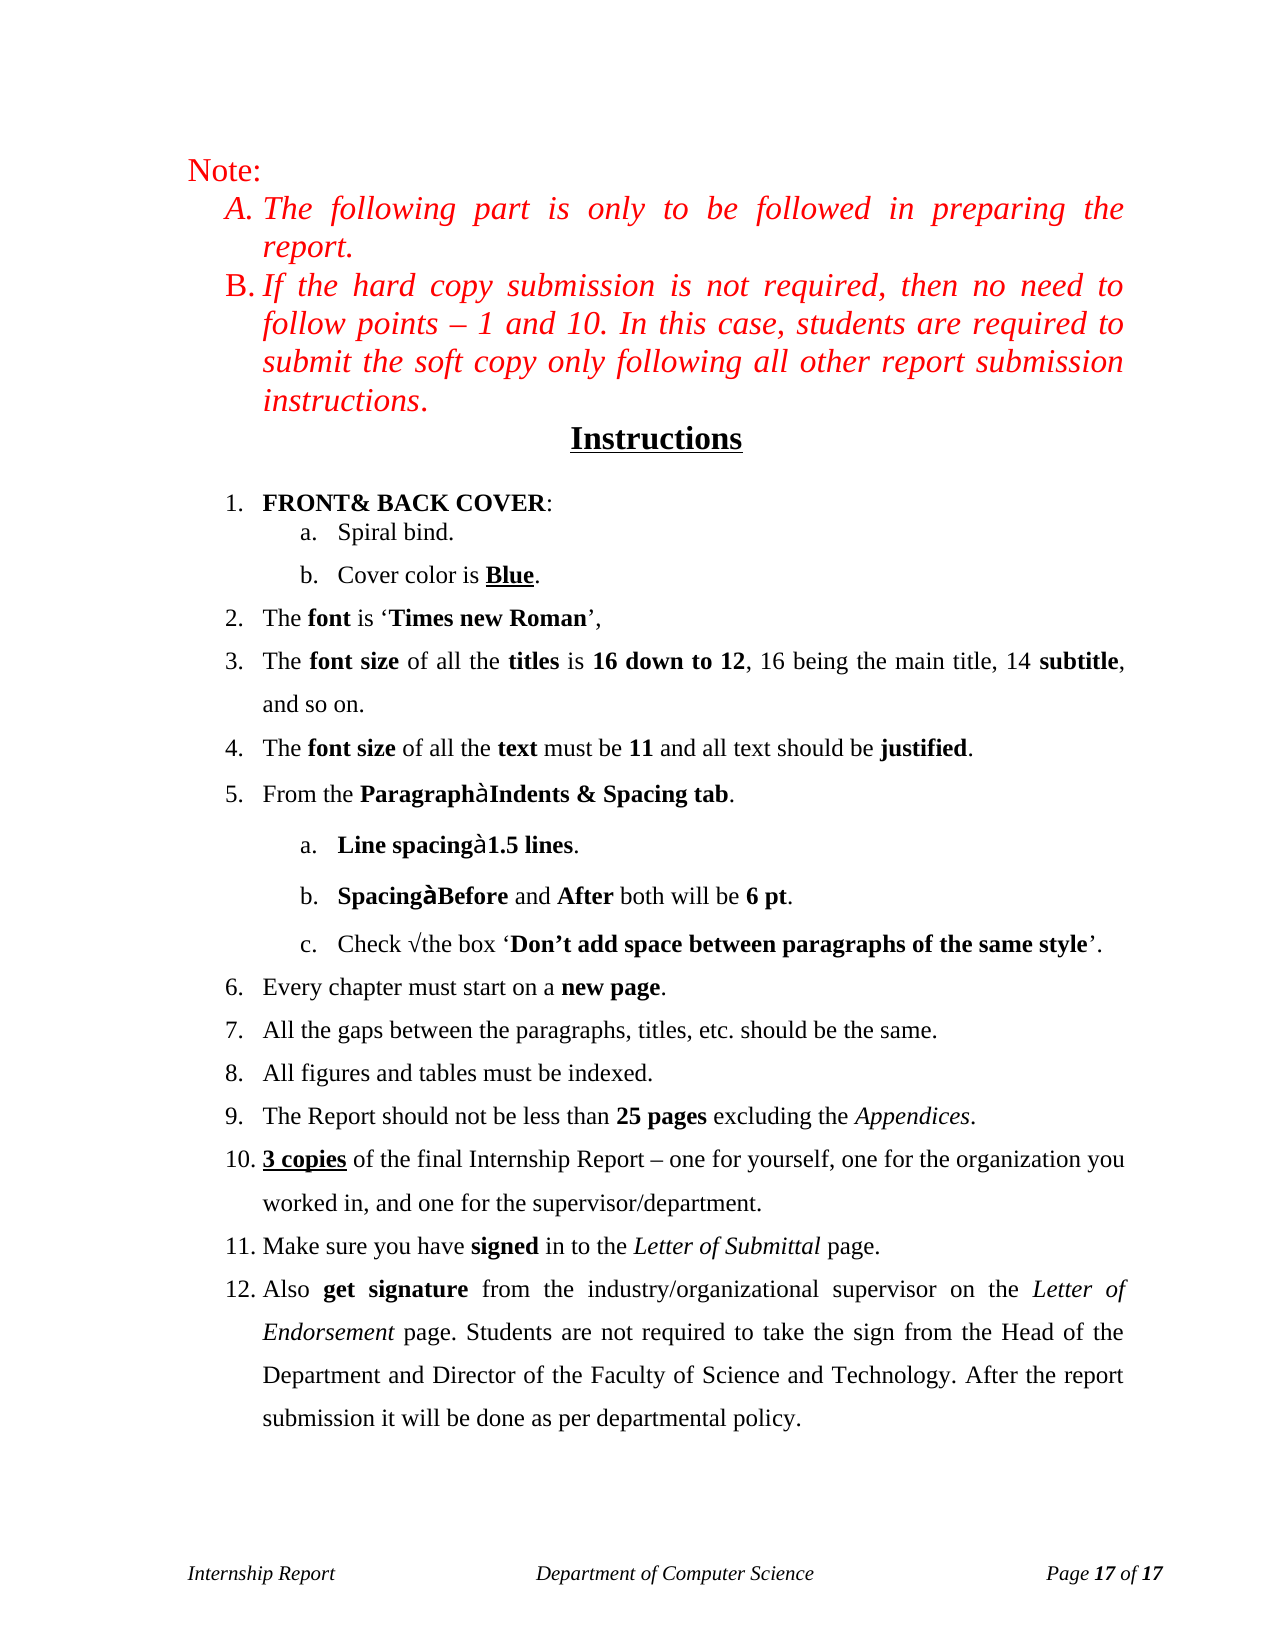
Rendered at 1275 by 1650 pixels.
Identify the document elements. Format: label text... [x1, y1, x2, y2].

list Make sure you have signed in to the Letter of Submittal page. [225, 1231, 1125, 1259]
list Every chapter must start on a new page. [225, 972, 1125, 1001]
list The Report should not be less than 25 pages excluding the Appendices. [225, 1101, 1125, 1130]
text Instructions [187, 418, 1125, 457]
list Also get signature from the industry/organizational supervisor on the Letter of Endorsement page. Students are not required to take the sign from the Head of the Department and Director of the Faculty of Science and Technology. After the report submission it will be done as per departmental policy. [225, 1274, 1125, 1432]
list The font size of all the titles is 16 down to 12, 16 being the main title, 14 subtitle, and so on. [225, 646, 1125, 718]
list If the hard copy submission is not required, then no need to follow points – 1 and 10. In this case, students are required to submit the soft copy only following all other report submission instructions. [225, 265, 1125, 418]
list Spiral bind. [300, 517, 1125, 546]
list Check √the box ‘Don’t add space between paragraphs of the same style’. [300, 929, 1125, 958]
list SpacingàBefore and After both will be 6 pt. [300, 878, 1125, 912]
list The font is ‘Times new Roman’, [225, 603, 1125, 632]
text Note: [187, 150, 1125, 188]
list The following part is only to be followed in preparing the report. [225, 188, 1125, 265]
list Cover color is Blue. [300, 560, 1125, 589]
list The font size of all the text must be 11 and all text should be justified. [225, 733, 1125, 761]
list Line spacingà1.5 lines. [300, 827, 1125, 861]
list FRONT& BACK COVER: [225, 488, 1125, 517]
list From the ParagraphàIndents & Spacing tab. [225, 776, 1125, 810]
list All figures and tables must be indexed. [225, 1058, 1125, 1087]
list 3 copies of the final Internship Report – one for yourself, one for the organization you worked in, and one for the supervisor/department. [225, 1144, 1125, 1216]
list All the gaps between the paragraphs, titles, etc. should be the same. [225, 1015, 1125, 1044]
